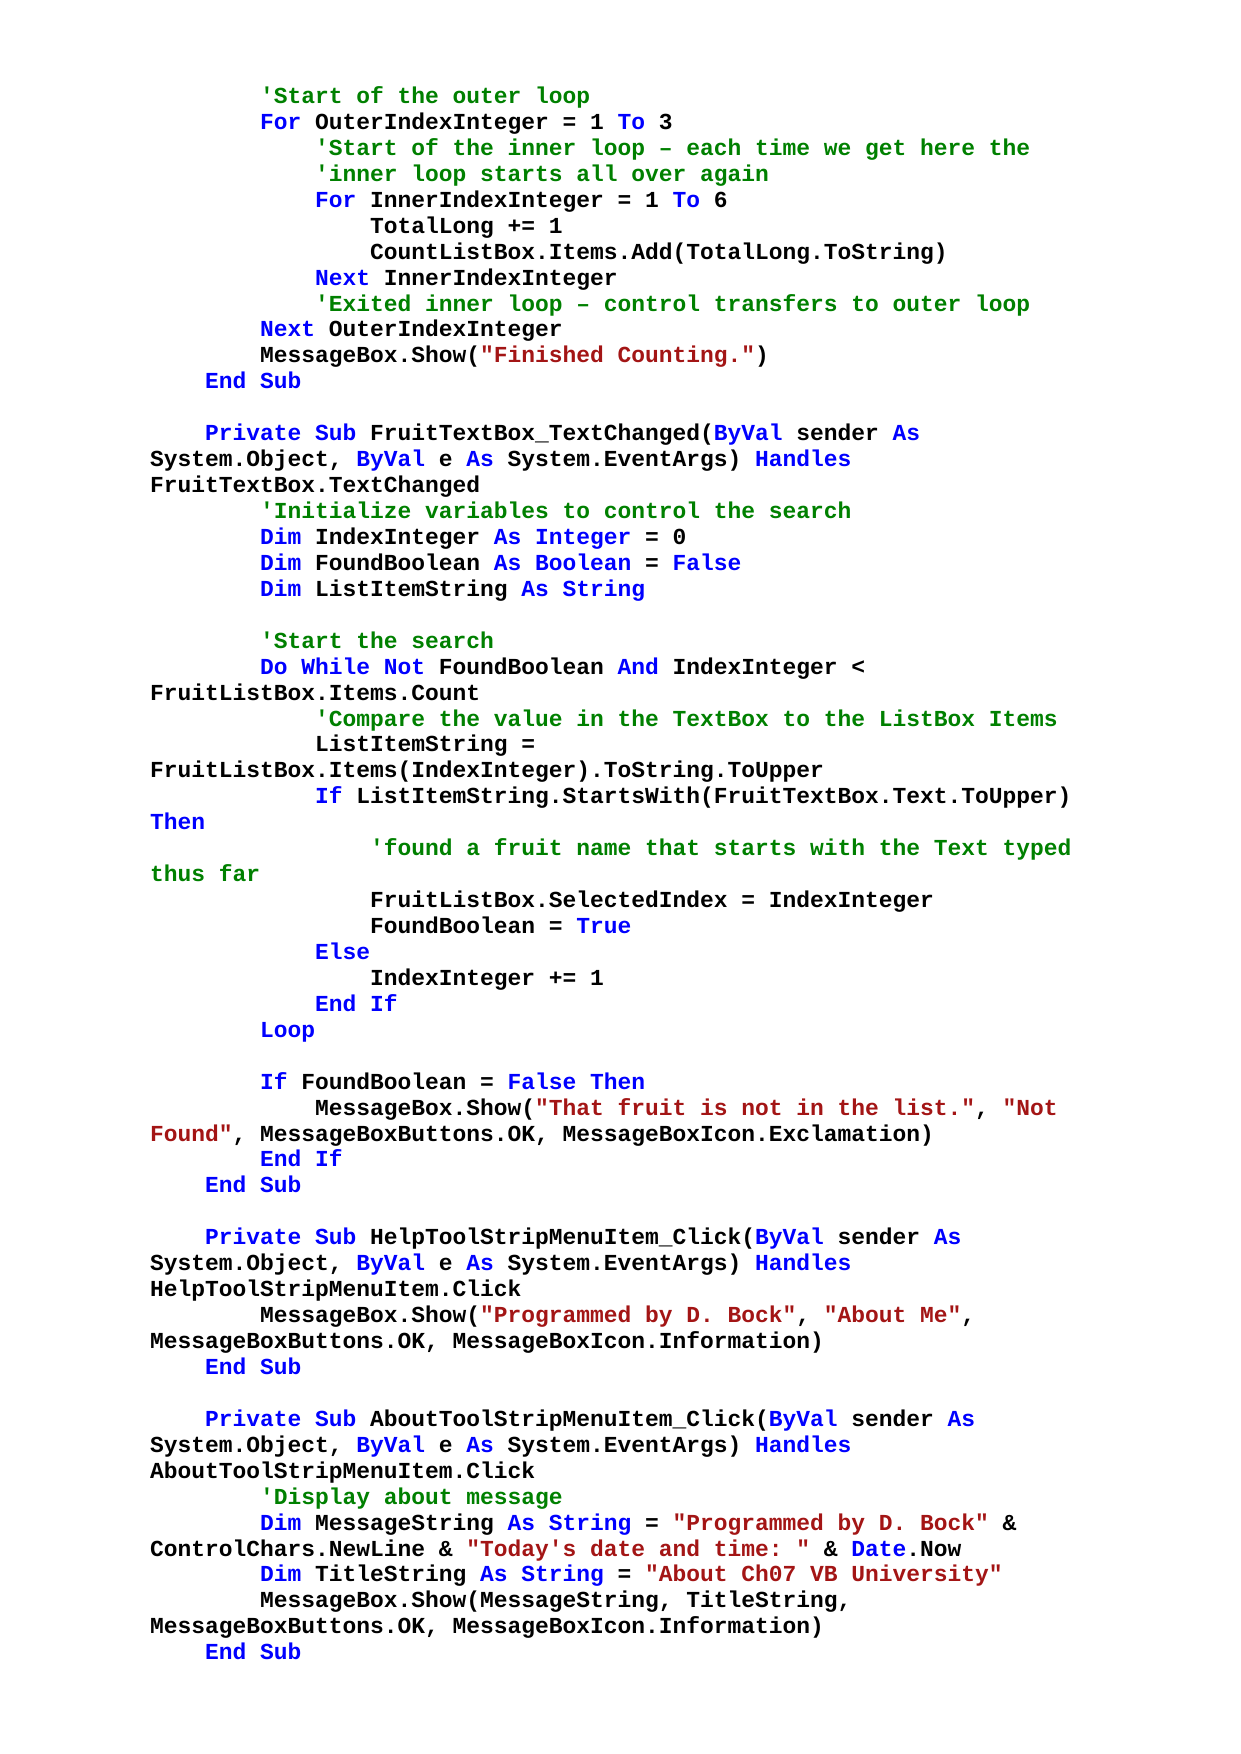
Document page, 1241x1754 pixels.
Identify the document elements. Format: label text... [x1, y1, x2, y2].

text Dim TitleString As String = "About Ch07 VB University" [150, 1563, 1090, 1589]
text FoundBoolean = True [150, 914, 1090, 940]
text 'Display about message [150, 1485, 1090, 1511]
text Loop [150, 1018, 1090, 1044]
text Private Sub AboutToolStripMenuItem_Click(ByVal sender As System.Object, ByVal e As System.EventArgs) Handles AboutToolStripMenuItem.Click [150, 1407, 1090, 1485]
text End Sub [150, 370, 1090, 396]
text End If [150, 992, 1090, 1018]
text Do While Not FoundBoolean And IndexInteger < FruitListBox.Items.Count [150, 655, 1090, 707]
text Else [150, 940, 1090, 966]
text 'Compare the value in the TextBox to the ListBox Items [150, 707, 1090, 733]
text 'Initialize variables to control the search [150, 499, 1090, 525]
text Private Sub HelpToolStripMenuItem_Click(ByVal sender As System.Object, ByVal e As System.EventArgs) Handles HelpToolStripMenuItem.Click [150, 1226, 1090, 1303]
text CountListBox.Items.Add(TotalLong.ToString) [150, 240, 1090, 266]
text MessageBox.Show("That fruit is not in the list.", "Not Found", MessageBoxButtons.OK, MessageBoxIcon.Exclamation) [150, 1096, 1090, 1148]
text 'inner loop starts all over again [150, 162, 1090, 188]
text For InnerIndexInteger = 1 To 6 [150, 188, 1090, 214]
text IndexInteger += 1 [150, 966, 1090, 992]
text 'Start the search [150, 629, 1090, 655]
text 'found a fruit name that starts with the Text typed thus far [150, 837, 1090, 888]
text End Sub [150, 1174, 1090, 1200]
text MessageBox.Show("Finished Counting.") [150, 344, 1090, 370]
text 'Start of the outer loop [150, 84, 1090, 110]
text 'Start of the inner loop – each time we get here the [150, 136, 1090, 162]
text If FoundBoolean = False Then [150, 1070, 1090, 1096]
text Dim ListItemString As String [150, 577, 1090, 603]
text 'Exited inner loop – control transfers to outer loop [150, 292, 1090, 318]
text Dim IndexInteger As Integer = 0 [150, 525, 1090, 551]
text TotalLong += 1 [150, 214, 1090, 240]
text End Sub [150, 1641, 1090, 1667]
text Dim MessageString As String = "Programmed by D. Bock" & ControlChars.NewLine & "Today's date and time: " & Date.Now [150, 1511, 1090, 1563]
text Next InnerIndexInteger [150, 266, 1090, 292]
text For OuterIndexInteger = 1 To 3 [150, 110, 1090, 136]
text End Sub [150, 1355, 1090, 1381]
text End If [150, 1148, 1090, 1174]
text MessageBox.Show("Programmed by D. Bock", "About Me", MessageBoxButtons.OK, MessageBoxIcon.Information) [150, 1303, 1090, 1355]
text Private Sub FruitTextBox_TextChanged(ByVal sender As System.Object, ByVal e As System.EventArgs) Handles FruitTextBox.TextChanged [150, 422, 1090, 499]
text Next OuterIndexInteger [150, 318, 1090, 344]
text If ListItemString.StartsWith(FruitTextBox.Text.ToUpper) Then [150, 785, 1090, 837]
text FruitListBox.SelectedIndex = IndexInteger [150, 888, 1090, 914]
text Dim FoundBoolean As Boolean = False [150, 551, 1090, 577]
text ListItemString = FruitListBox.Items(IndexInteger).ToString.ToUpper [150, 733, 1090, 785]
text MessageBox.Show(MessageString, TitleString, MessageBoxButtons.OK, MessageBoxIcon.Information) [150, 1589, 1090, 1641]
